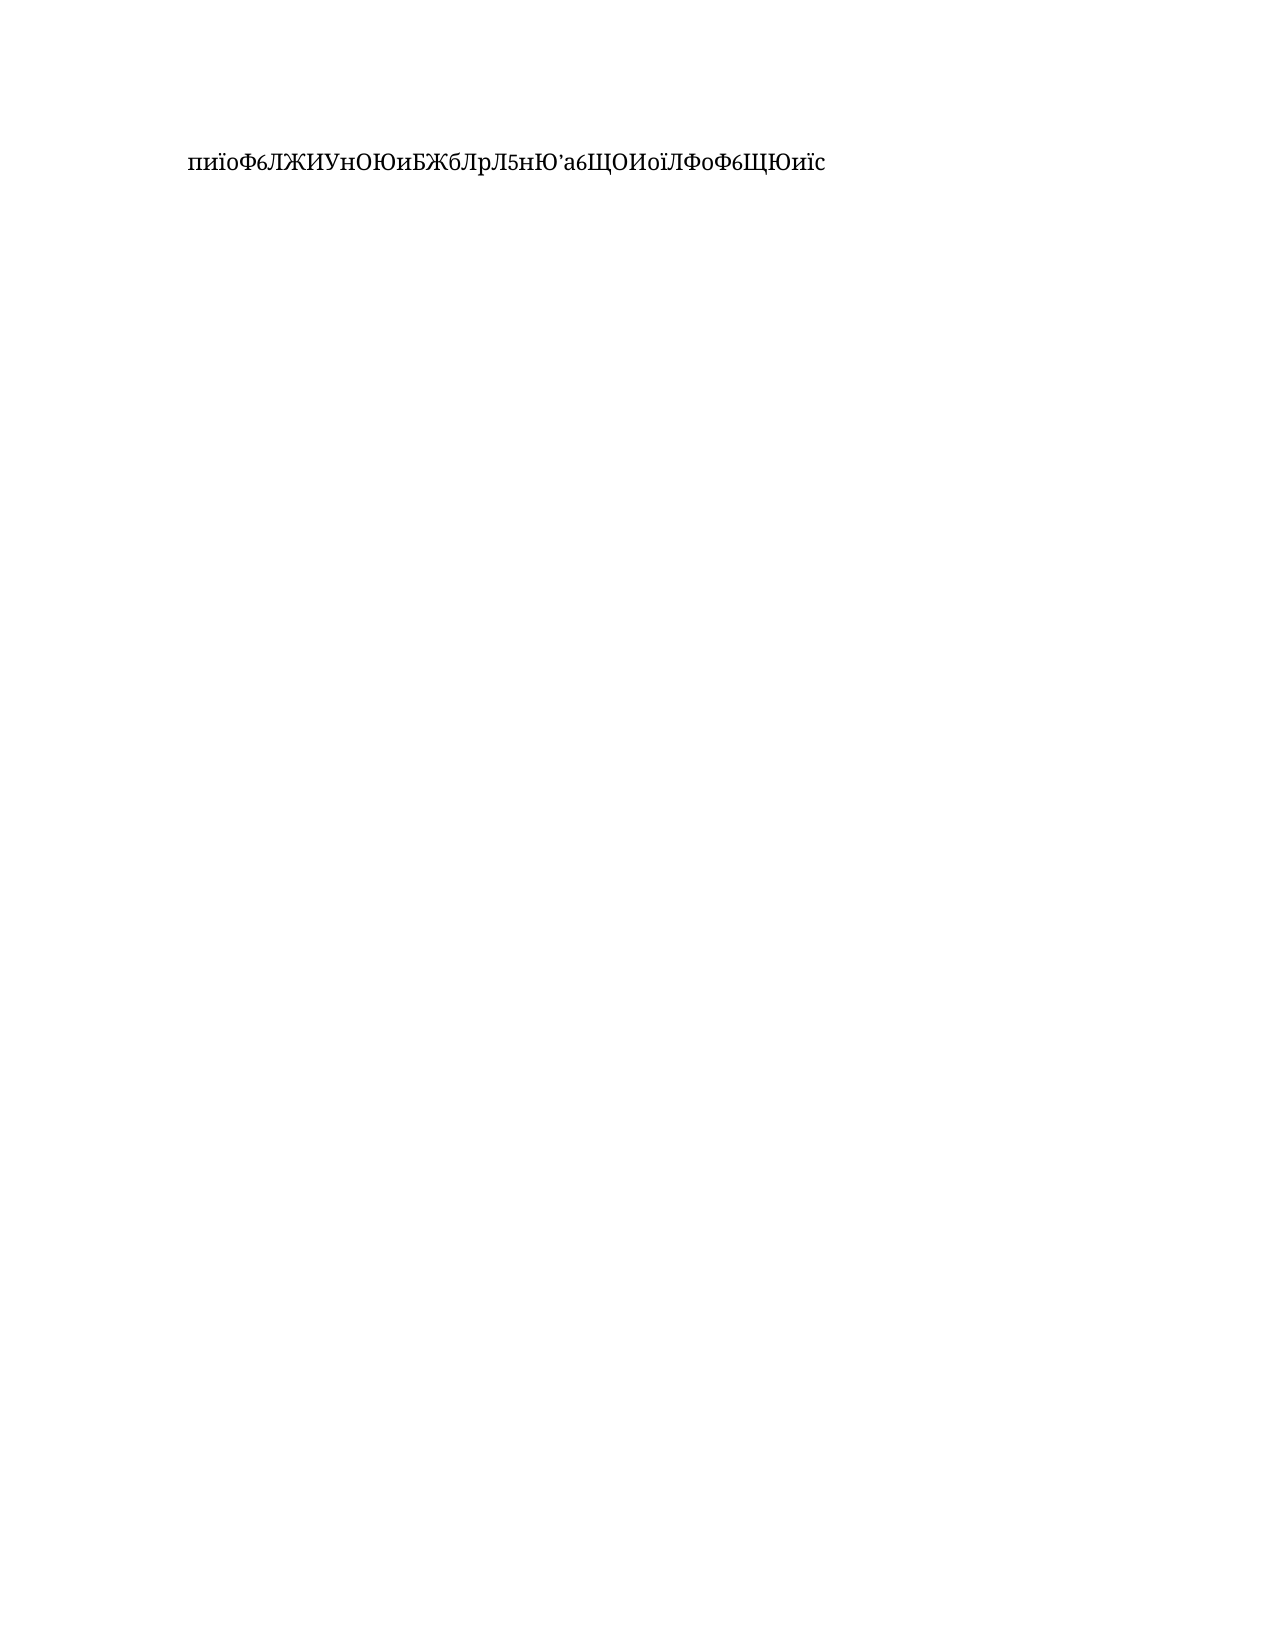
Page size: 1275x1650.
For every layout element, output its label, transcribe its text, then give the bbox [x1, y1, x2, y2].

text пиїоФ6ЛЖИУнОЮиБЖбЛрЛ5нЮ’а6ЩОИоїЛФоФ6ЩЮиїс [187, 150, 1087, 176]
